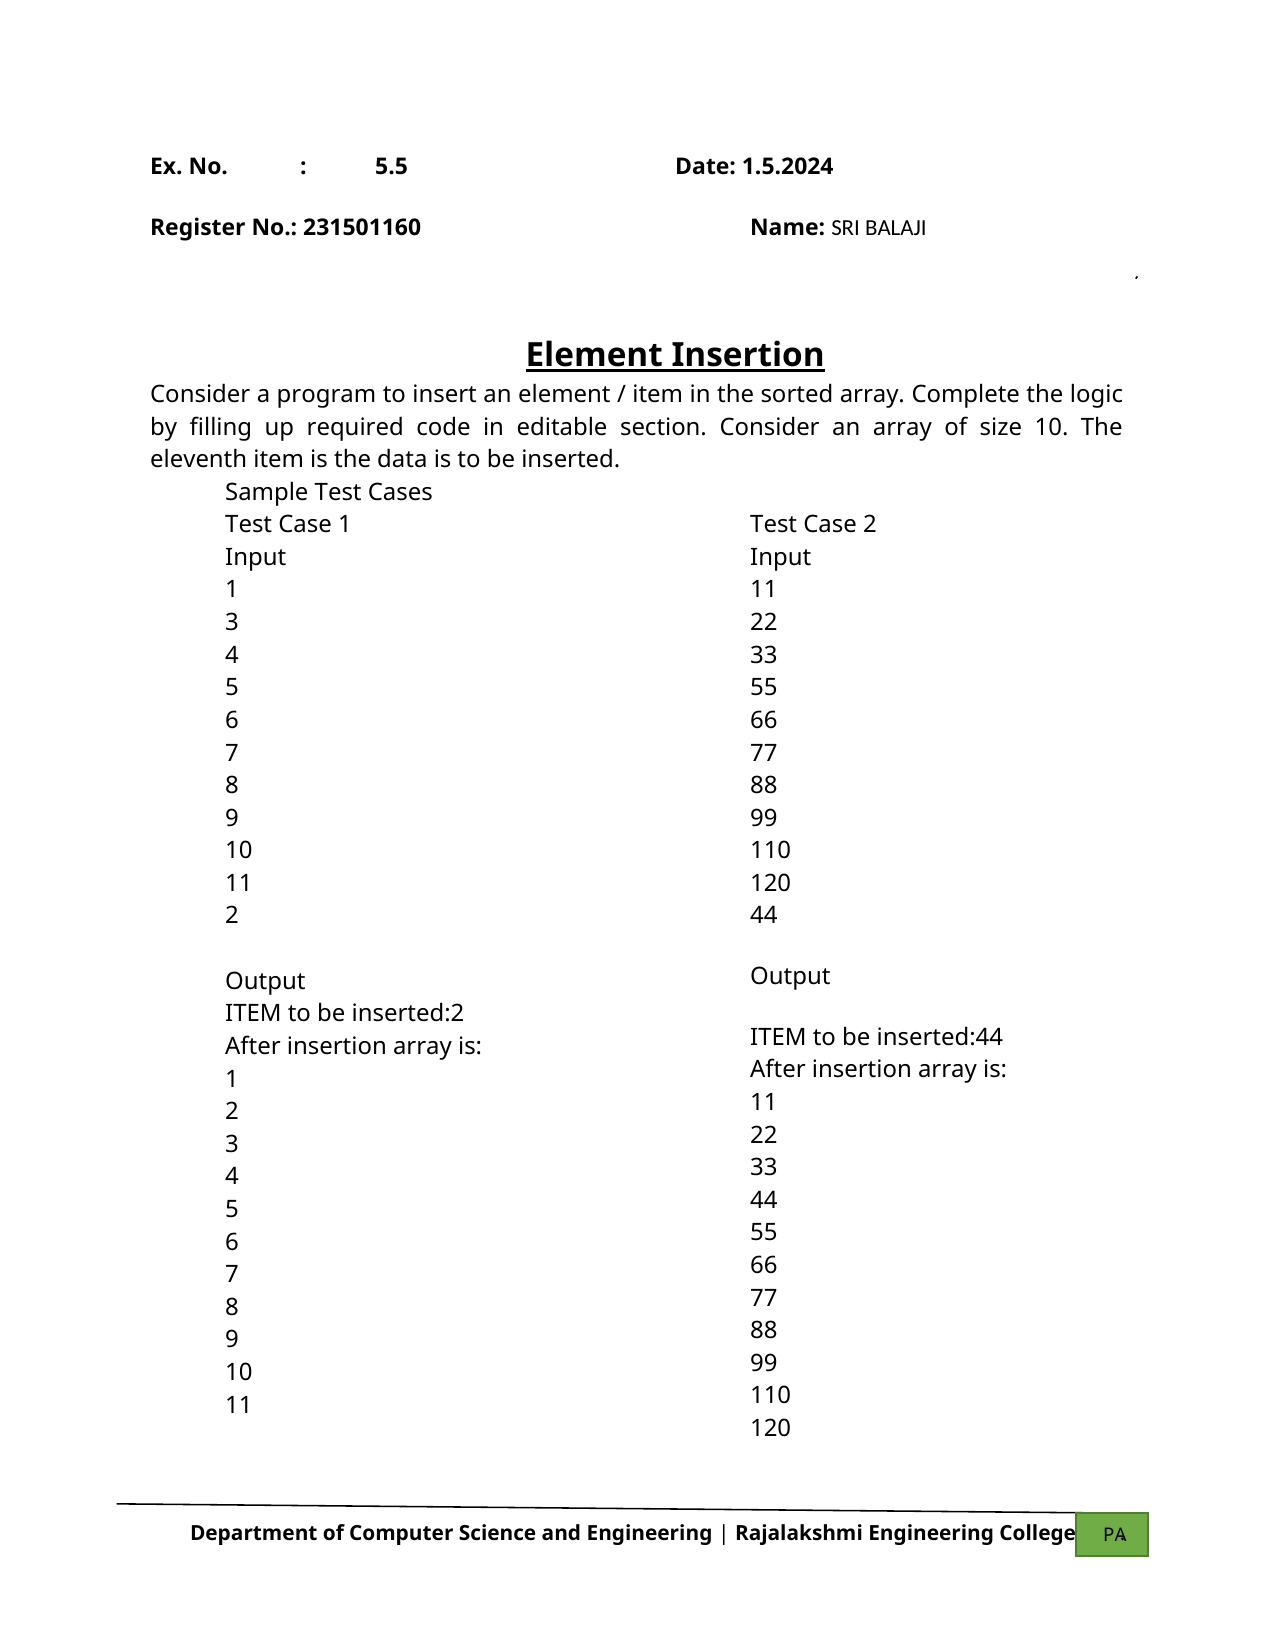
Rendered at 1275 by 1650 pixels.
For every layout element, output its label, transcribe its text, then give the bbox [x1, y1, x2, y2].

text 5 [225, 1192, 600, 1224]
text 9 [225, 801, 600, 833]
text 120 [750, 1411, 1125, 1443]
text 55 [750, 670, 1125, 703]
text 120 [750, 866, 1125, 898]
text 44 [750, 898, 1125, 931]
text 9 [225, 1322, 600, 1355]
text 11 [225, 866, 600, 898]
text 7 [225, 1257, 600, 1289]
text Consider a program to insert an element / item in the sorted array. Complete the logic by filling up required code in editable section. Consider an array of size 10. The eleventh item is the data is to be inserted. [150, 377, 1125, 474]
text 88 [750, 768, 1125, 801]
text Output [225, 963, 600, 996]
text 3 [225, 1127, 600, 1159]
text 1 [225, 1061, 600, 1094]
text 6 [225, 1224, 600, 1257]
text 55 [750, 1215, 1125, 1248]
text Ex. No. : 5.5 Date: 1.5.2024 [150, 150, 1125, 181]
text Input [225, 540, 600, 572]
text Test Case 1 [225, 507, 600, 540]
text 99 [750, 801, 1125, 833]
text Sample Test Cases [225, 474, 600, 507]
text 22 [750, 1117, 1125, 1150]
text 33 [750, 637, 1125, 670]
text 7 [225, 735, 600, 768]
text 5 [225, 670, 600, 703]
text 3 [225, 605, 600, 637]
text 99 [750, 1346, 1125, 1378]
text 66 [750, 703, 1125, 735]
text Register No.: 231501160 Name: SRI BALAJI [150, 210, 1125, 242]
text 2 [225, 898, 600, 931]
text 110 [750, 833, 1125, 866]
text After insertion array is: [750, 1052, 1125, 1085]
text ITEM to be inserted:44 [750, 1019, 1125, 1052]
text Element Insertion [225, 331, 1125, 377]
text 11 [750, 1085, 1125, 1117]
text 33 [750, 1150, 1125, 1183]
text 44 [750, 1183, 1125, 1215]
text 110 [750, 1378, 1125, 1411]
text 10 [225, 1355, 600, 1387]
text 10 [225, 833, 600, 866]
text 4 [225, 637, 600, 670]
text ITEM to be inserted:2 [225, 996, 600, 1029]
text Input [750, 540, 1125, 572]
text After insertion array is: [225, 1029, 600, 1061]
text 1 [225, 572, 600, 605]
text 77 [750, 1280, 1125, 1313]
text 8 [225, 768, 600, 801]
text 77 [750, 735, 1125, 768]
text 8 [225, 1289, 600, 1322]
text 11 [225, 1387, 600, 1420]
text 66 [750, 1248, 1125, 1280]
text 88 [750, 1313, 1125, 1346]
text 4 [225, 1159, 600, 1192]
text 6 [225, 703, 600, 735]
text Output [750, 959, 1125, 992]
text 2 [225, 1094, 600, 1127]
text 22 [750, 605, 1125, 637]
text 11 [750, 572, 1125, 605]
text Test Case 2 [750, 507, 1125, 540]
